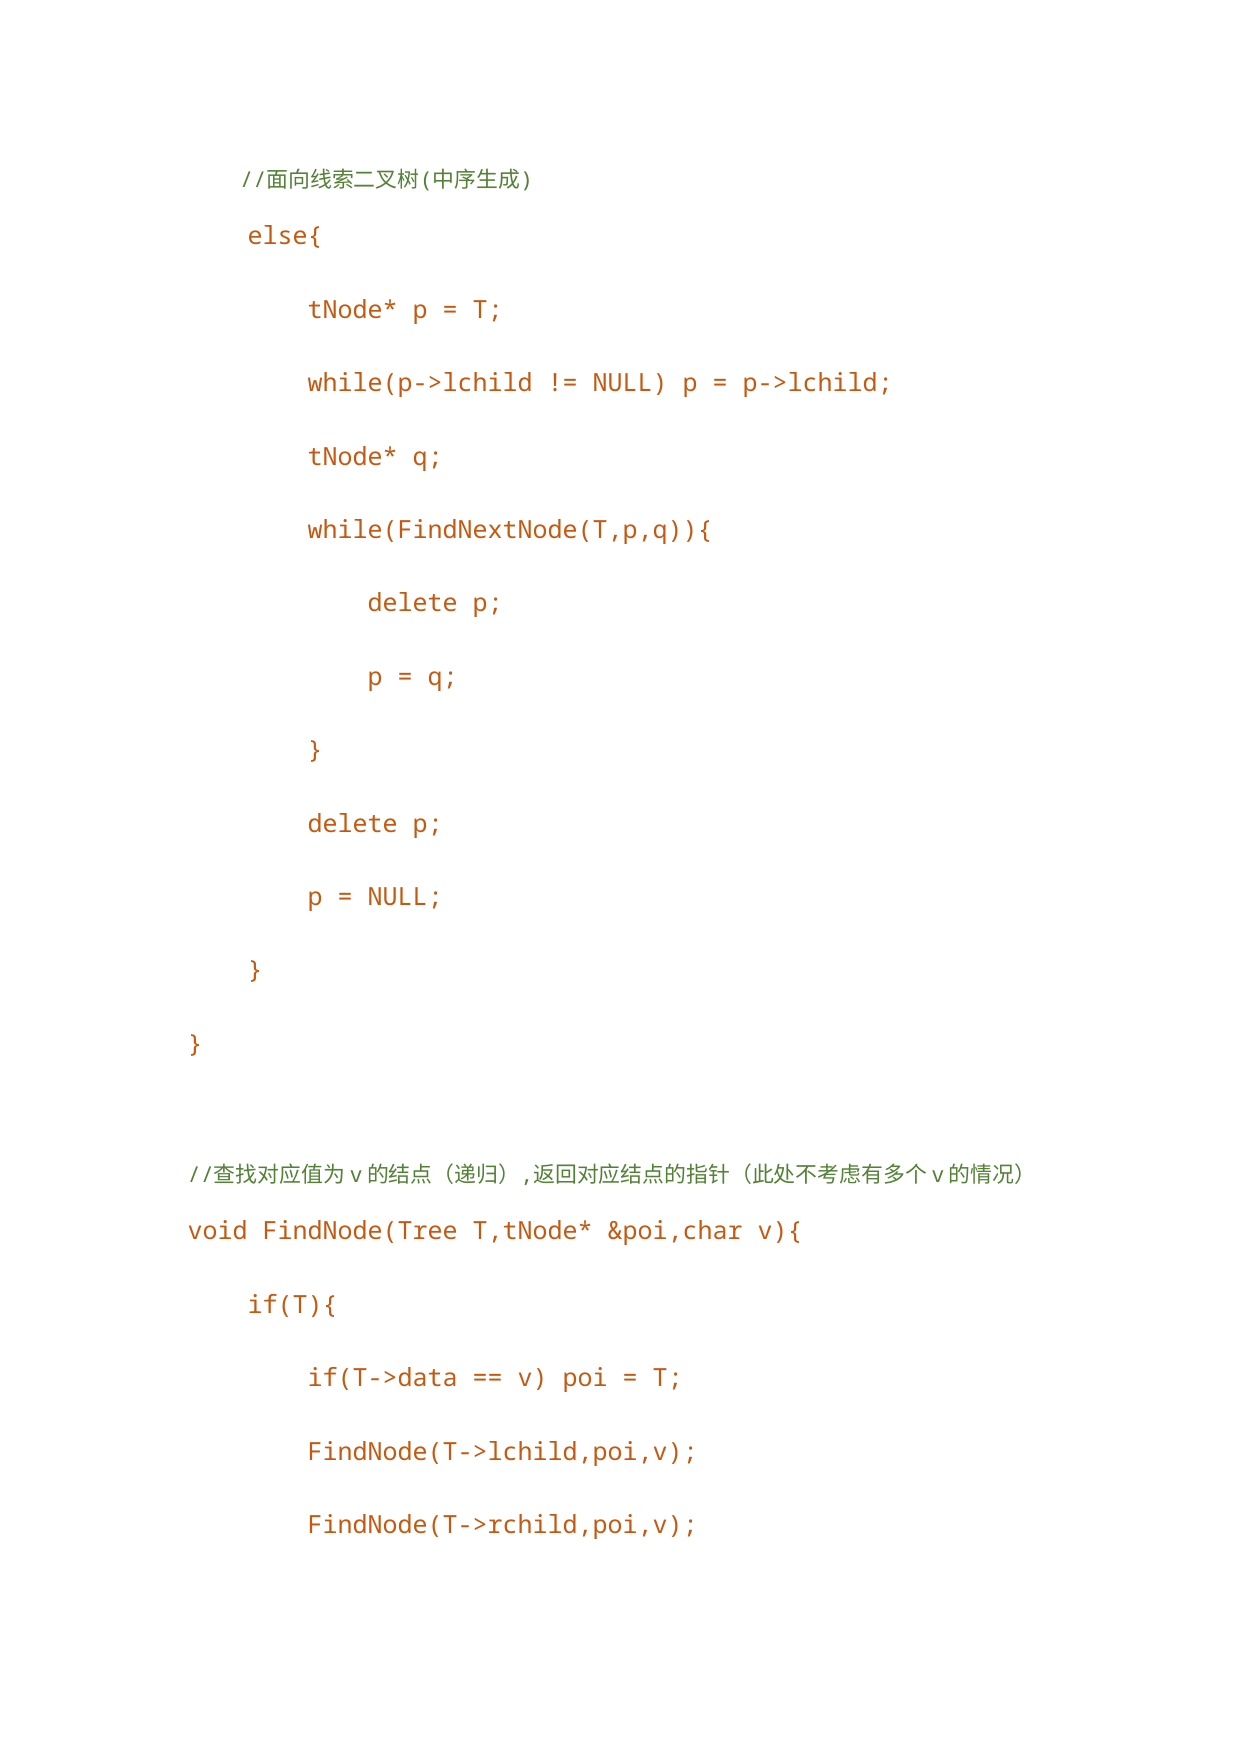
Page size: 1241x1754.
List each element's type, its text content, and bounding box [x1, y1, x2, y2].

text if(T){ [187, 1271, 1053, 1336]
text void FindNode(Tree T,tNode* &poi,char v){ [187, 1197, 1053, 1262]
text //面向线索二叉树(中序生成) [187, 162, 1053, 194]
text tNode* q; [187, 423, 1053, 488]
text FindNode(T->lchild,poi,v); [187, 1418, 1053, 1483]
text } [187, 1010, 1053, 1075]
text p = q; [187, 643, 1053, 708]
text delete p; [187, 569, 1053, 634]
text p = NULL; [187, 863, 1053, 928]
text } [187, 716, 1053, 781]
text //查找对应值为v的结点（递归）,返回对应结点的指针（此处不考虑有多个v的情况） [187, 1157, 1053, 1189]
text if(T->data == v) poi = T; [187, 1344, 1053, 1409]
text else{ [187, 202, 1053, 267]
text tNode* p = T; [187, 276, 1053, 341]
text FindNode(T->rchild,poi,v); [187, 1491, 1053, 1556]
text } [187, 937, 1053, 1002]
text delete p; [187, 790, 1053, 855]
text while(p->lchild != NULL) p = p->lchild; [187, 349, 1053, 414]
text while(FindNextNode(T,p,q)){ [187, 496, 1053, 561]
